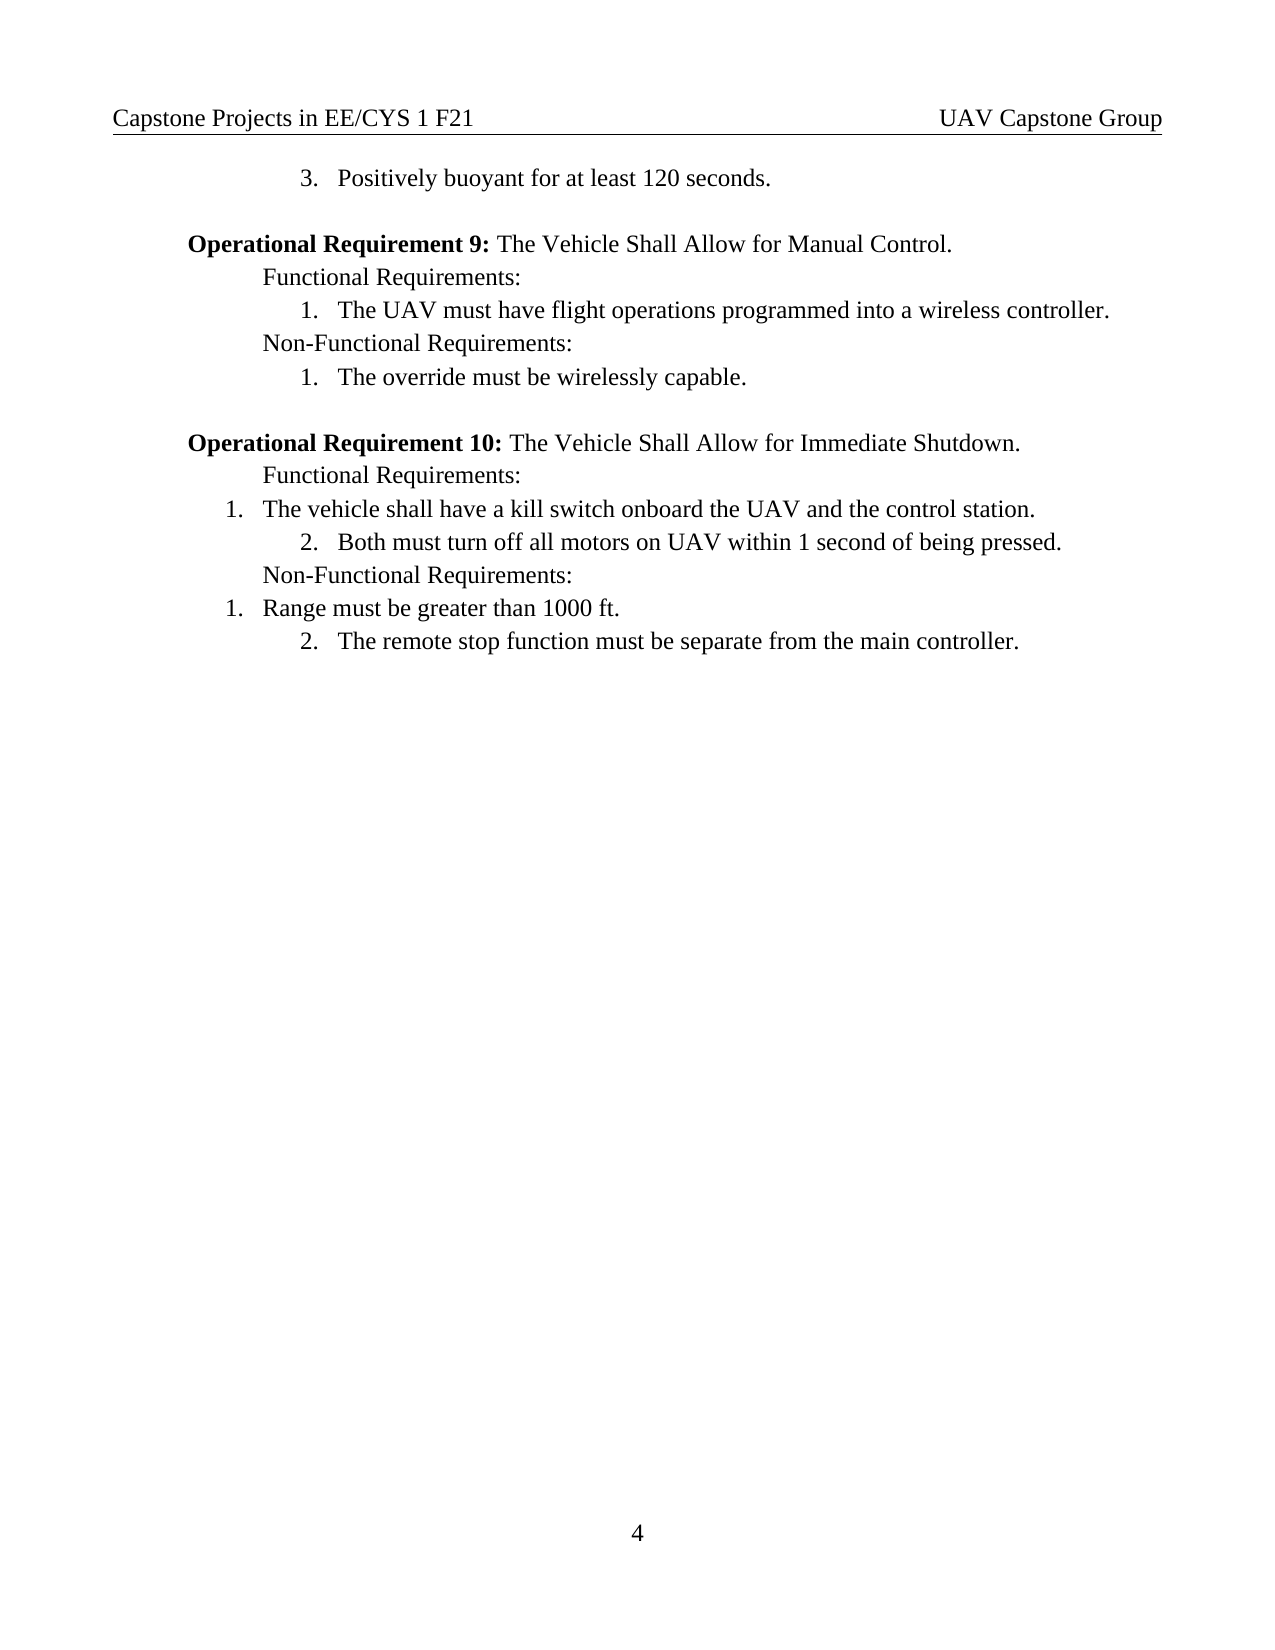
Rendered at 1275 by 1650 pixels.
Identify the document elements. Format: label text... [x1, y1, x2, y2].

list Both must turn off all motors on UAV within 1 second of being pressed. [300, 527, 1162, 555]
text Non-Functional Requirements: [187, 328, 1162, 357]
text Non-Functional Requirements: [187, 560, 1162, 588]
text Functional Requirements: [187, 461, 1162, 489]
list Positively buoyant for at least 120 seconds. [300, 163, 1162, 192]
list The UAV must have flight operations programmed into a wireless controller. [300, 296, 1162, 324]
list The vehicle shall have a kill switch onboard the UAV and the control station. [187, 494, 1162, 522]
text Functional Requirements: [187, 262, 1162, 291]
text Operational Requirement 9: The Vehicle Shall Allow for Manual Control. [187, 229, 1162, 258]
list Range must be greater than 1000 ft. [187, 593, 1162, 621]
text Operational Requirement 10: The Vehicle Shall Allow for Immediate Shutdown. [187, 428, 1162, 456]
list The remote stop function must be separate from the main controller. [300, 626, 1162, 654]
list The override must be wirelessly capable. [300, 362, 1162, 390]
